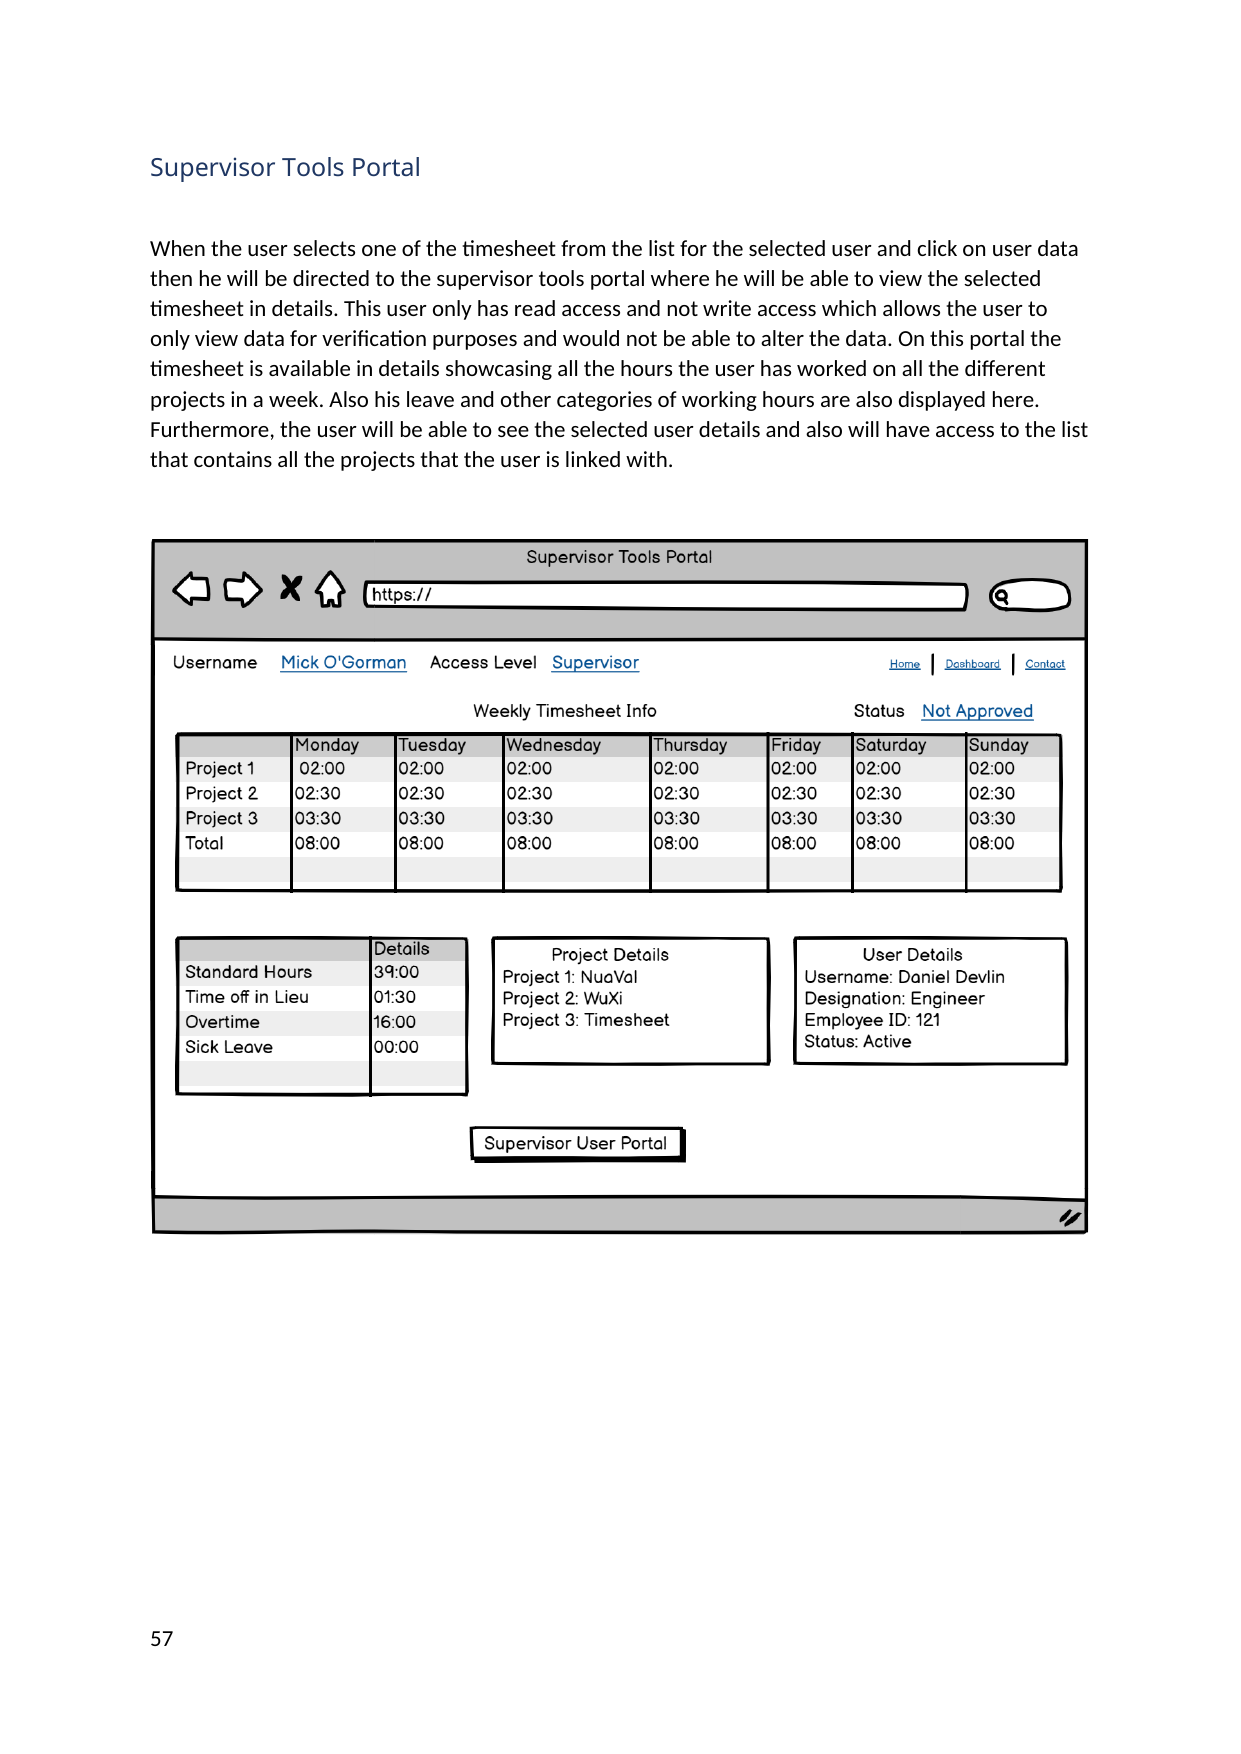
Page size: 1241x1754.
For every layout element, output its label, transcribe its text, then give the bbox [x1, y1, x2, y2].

picture [150, 538, 1089, 1235]
text When the user selects one of the timesheet from the list for the selected user and click on user data then he will be directed to the supervisor tools portal where he will be able to view the selected timesheet in details. This user only has read access and not write access which allows the user to only view data for verification purposes and would not be able to alter the data. On this portal the timesheet is available in details showcasing all the hours the user has worked on all the different projects in a week. Also his leave and other categories of working hours are also displayed here. Furthermore, the user will be able to see the selected user details and also will have access to the list that contains all the projects that the user is linked with. [150, 234, 1090, 473]
subtitle Supervisor Tools Portal [150, 150, 1090, 184]
